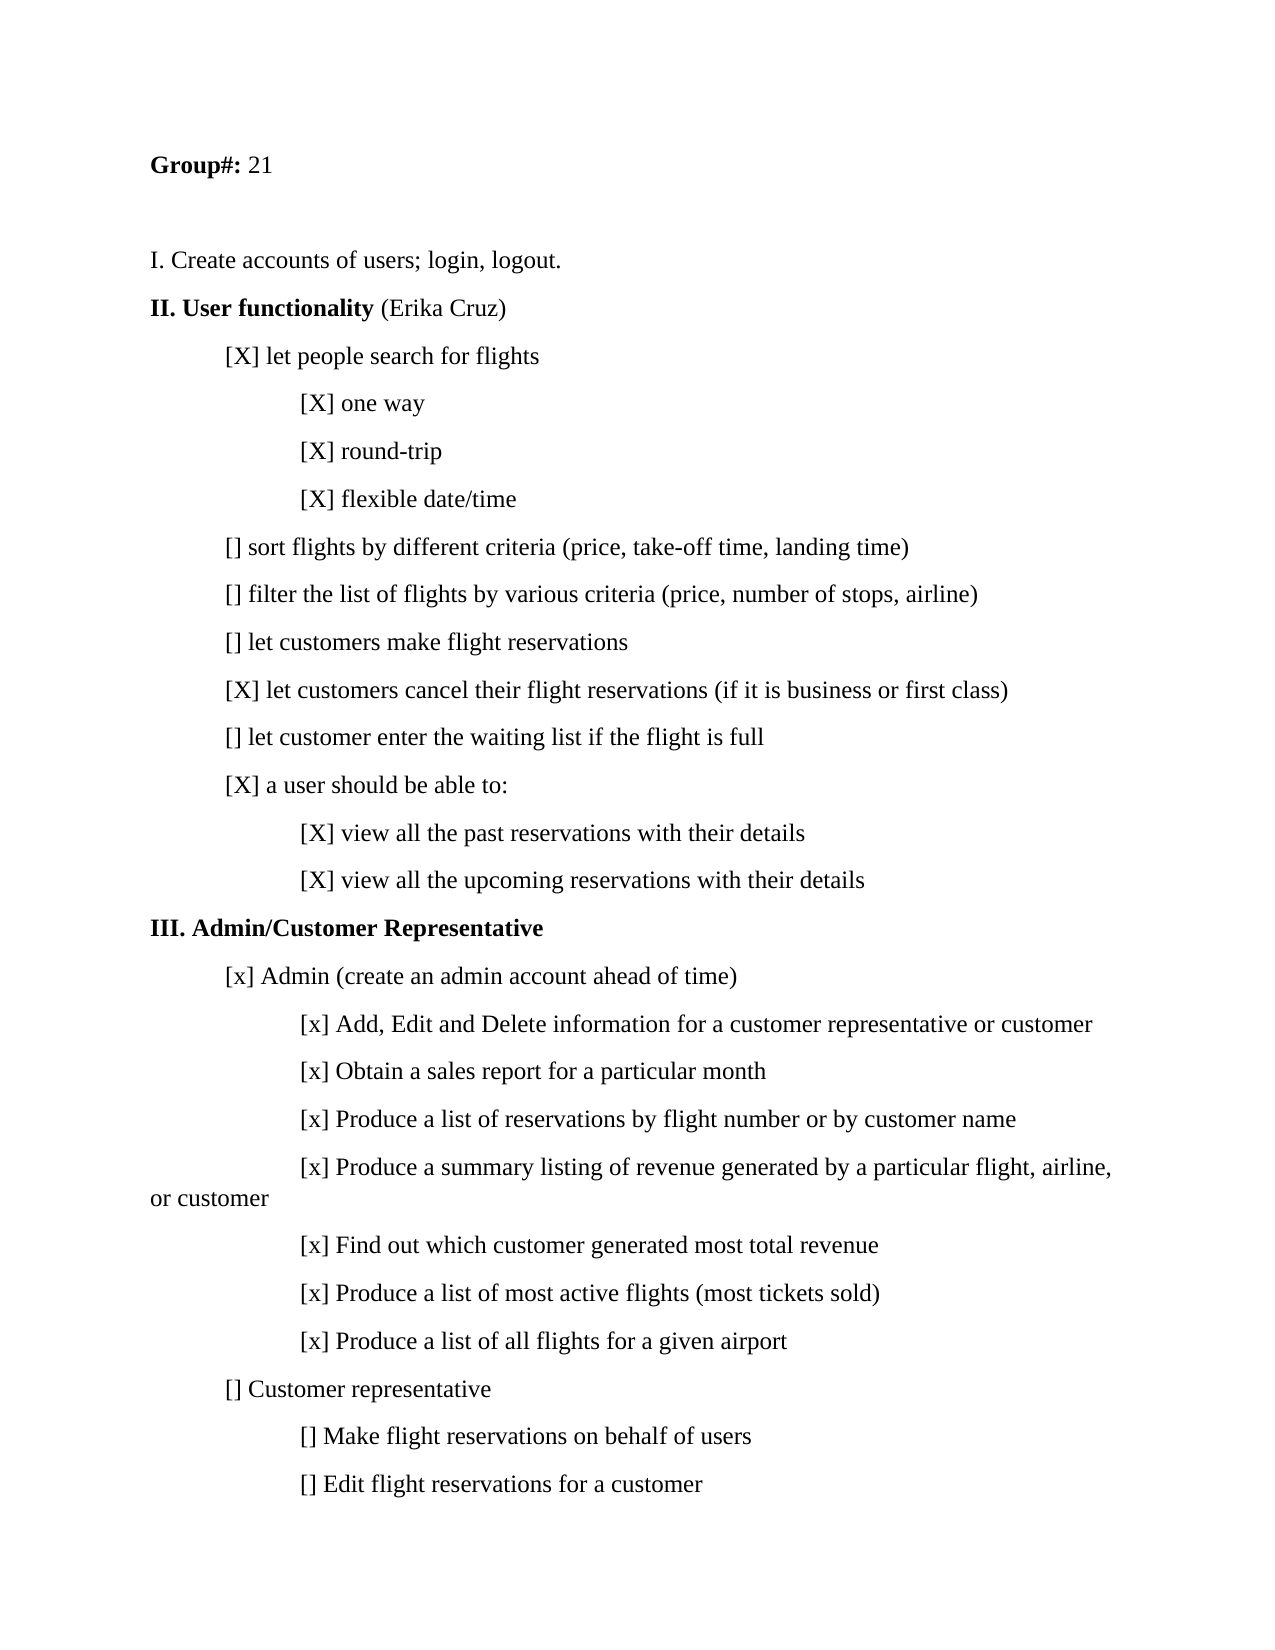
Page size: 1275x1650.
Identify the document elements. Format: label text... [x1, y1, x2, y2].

text I. Create accounts of users; login, logout. [150, 245, 1125, 274]
text [X] let people search for flights [150, 341, 1125, 369]
text Group#: 21 [150, 150, 1125, 179]
text [] filter the list of flights by various criteria (price, number of stops, airline) [150, 579, 1125, 608]
text [x] Find out which customer generated most total revenue [150, 1231, 1125, 1259]
text [x] Obtain a sales report for a particular month [150, 1056, 1125, 1085]
text [] sort flights by different criteria (price, take-off time, landing time) [150, 532, 1125, 560]
text [X] view all the upcoming reservations with their details [150, 866, 1125, 894]
text [x] Produce a list of reservations by flight number or by customer name [150, 1104, 1125, 1133]
text [x] Admin (create an admin account ahead of time) [150, 961, 1125, 990]
text [X] one way [150, 388, 1125, 417]
text [x] Produce a summary listing of revenue generated by a particular flight, airline, or customer [150, 1152, 1125, 1212]
text [X] flexible date/time [150, 484, 1125, 513]
text [X] let customers cancel their flight reservations (if it is business or first class) [150, 675, 1125, 703]
text [x] Add, Edit and Delete information for a customer representative or customer [150, 1009, 1125, 1037]
text [] Edit flight reservations for a customer [150, 1469, 1125, 1498]
text II. User functionality (Erika Cruz) [150, 293, 1125, 322]
text [] Make flight reservations on behalf of users [150, 1421, 1125, 1450]
text [] let customer enter the waiting list if the flight is full [150, 722, 1125, 751]
text [x] Produce a list of most active flights (most tickets sold) [150, 1278, 1125, 1307]
text [X] round-trip [150, 436, 1125, 465]
text [x] Produce a list of all flights for a given airport [150, 1326, 1125, 1355]
text [X] a user should be able to: [150, 770, 1125, 799]
text [X] view all the past reservations with their details [150, 818, 1125, 847]
text [] let customers make flight reservations [150, 627, 1125, 656]
text III. Admin/Customer Representative [150, 913, 1125, 942]
text [] Customer representative [150, 1374, 1125, 1402]
